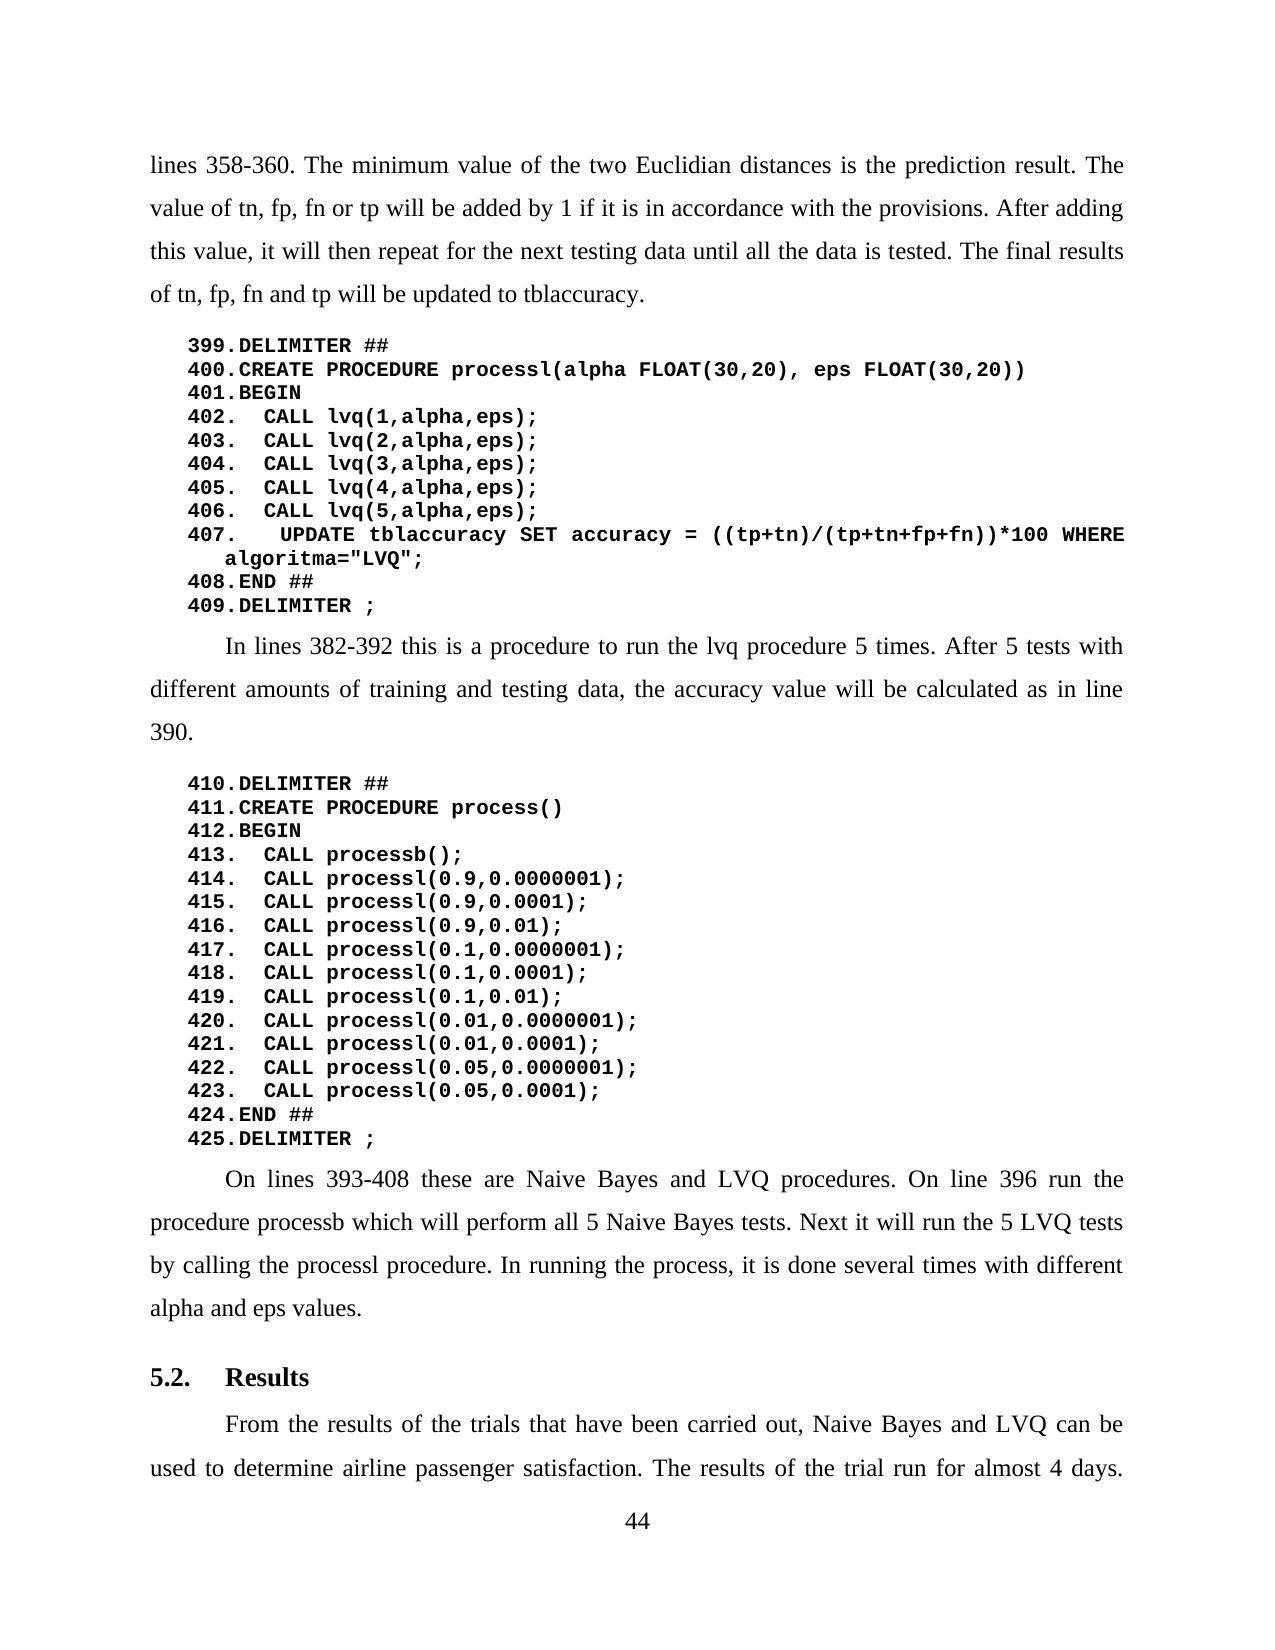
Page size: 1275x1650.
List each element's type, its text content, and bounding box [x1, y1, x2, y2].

text CALL processl(0.9,0.0000001); [187, 868, 1125, 891]
text CALL processl(0.1,0.01); [187, 986, 1125, 1009]
text CALL lvq(4,alpha,eps); [187, 477, 1125, 501]
text CALL lvq(2,alpha,eps); [187, 429, 1125, 453]
text CALL lvq(5,alpha,eps); [187, 501, 1125, 524]
text CALL processl(0.1,0.0000001); [187, 939, 1125, 962]
text CREATE PROCEDURE processl(alpha FLOAT(30,20), eps FLOAT(30,20)) [187, 359, 1125, 382]
text CALL lvq(1,alpha,eps); [187, 406, 1125, 429]
text DELIMITER ## [187, 773, 1125, 797]
text DELIMITER ## [187, 335, 1125, 359]
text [150, 150, 1125, 308]
text CALL processl(0.1,0.0001); [187, 962, 1125, 986]
text END ## [187, 1104, 1125, 1128]
text BEGIN [187, 382, 1125, 406]
text CALL processl(0.05,0.0001); [187, 1081, 1125, 1104]
text CALL processb(); [187, 844, 1125, 868]
subtitle Results [150, 1361, 1125, 1393]
text CALL processl(0.9,0.0001); [187, 891, 1125, 915]
text END ## [187, 571, 1125, 595]
text BEGIN [187, 820, 1125, 844]
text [150, 1409, 1125, 1481]
text CALL processl(0.9,0.01); [187, 915, 1125, 939]
text CALL processl(0.05,0.0000001); [187, 1057, 1125, 1081]
text CALL lvq(3,alpha,eps); [187, 453, 1125, 477]
text CALL processl(0.01,0.0001); [187, 1033, 1125, 1057]
text DELIMITER ; [187, 1128, 1125, 1151]
text In lines 382-392 this is a procedure to run the lvq procedure 5 times. After 5 tests with different amounts of training and testing data, the accuracy value will be calculated as in line 390. [150, 631, 1125, 746]
text UPDATE tblaccuracy SET accuracy = ((tp+tn)/(tp+tn+fp+fn))*100 WHERE algoritma="LVQ"; [187, 524, 1125, 571]
text On lines 393-408 these are Naive Bayes and LVQ procedures. On line 396 run the procedure processb which will perform all 5 Naive Bayes tests. Next it will run the 5 LVQ tests by calling the processl procedure. In running the process, it is done several times with different alpha and eps values. [150, 1164, 1125, 1322]
text CREATE PROCEDURE process() [187, 797, 1125, 820]
text DELIMITER ; [187, 595, 1125, 619]
text CALL processl(0.01,0.0000001); [187, 1009, 1125, 1033]
